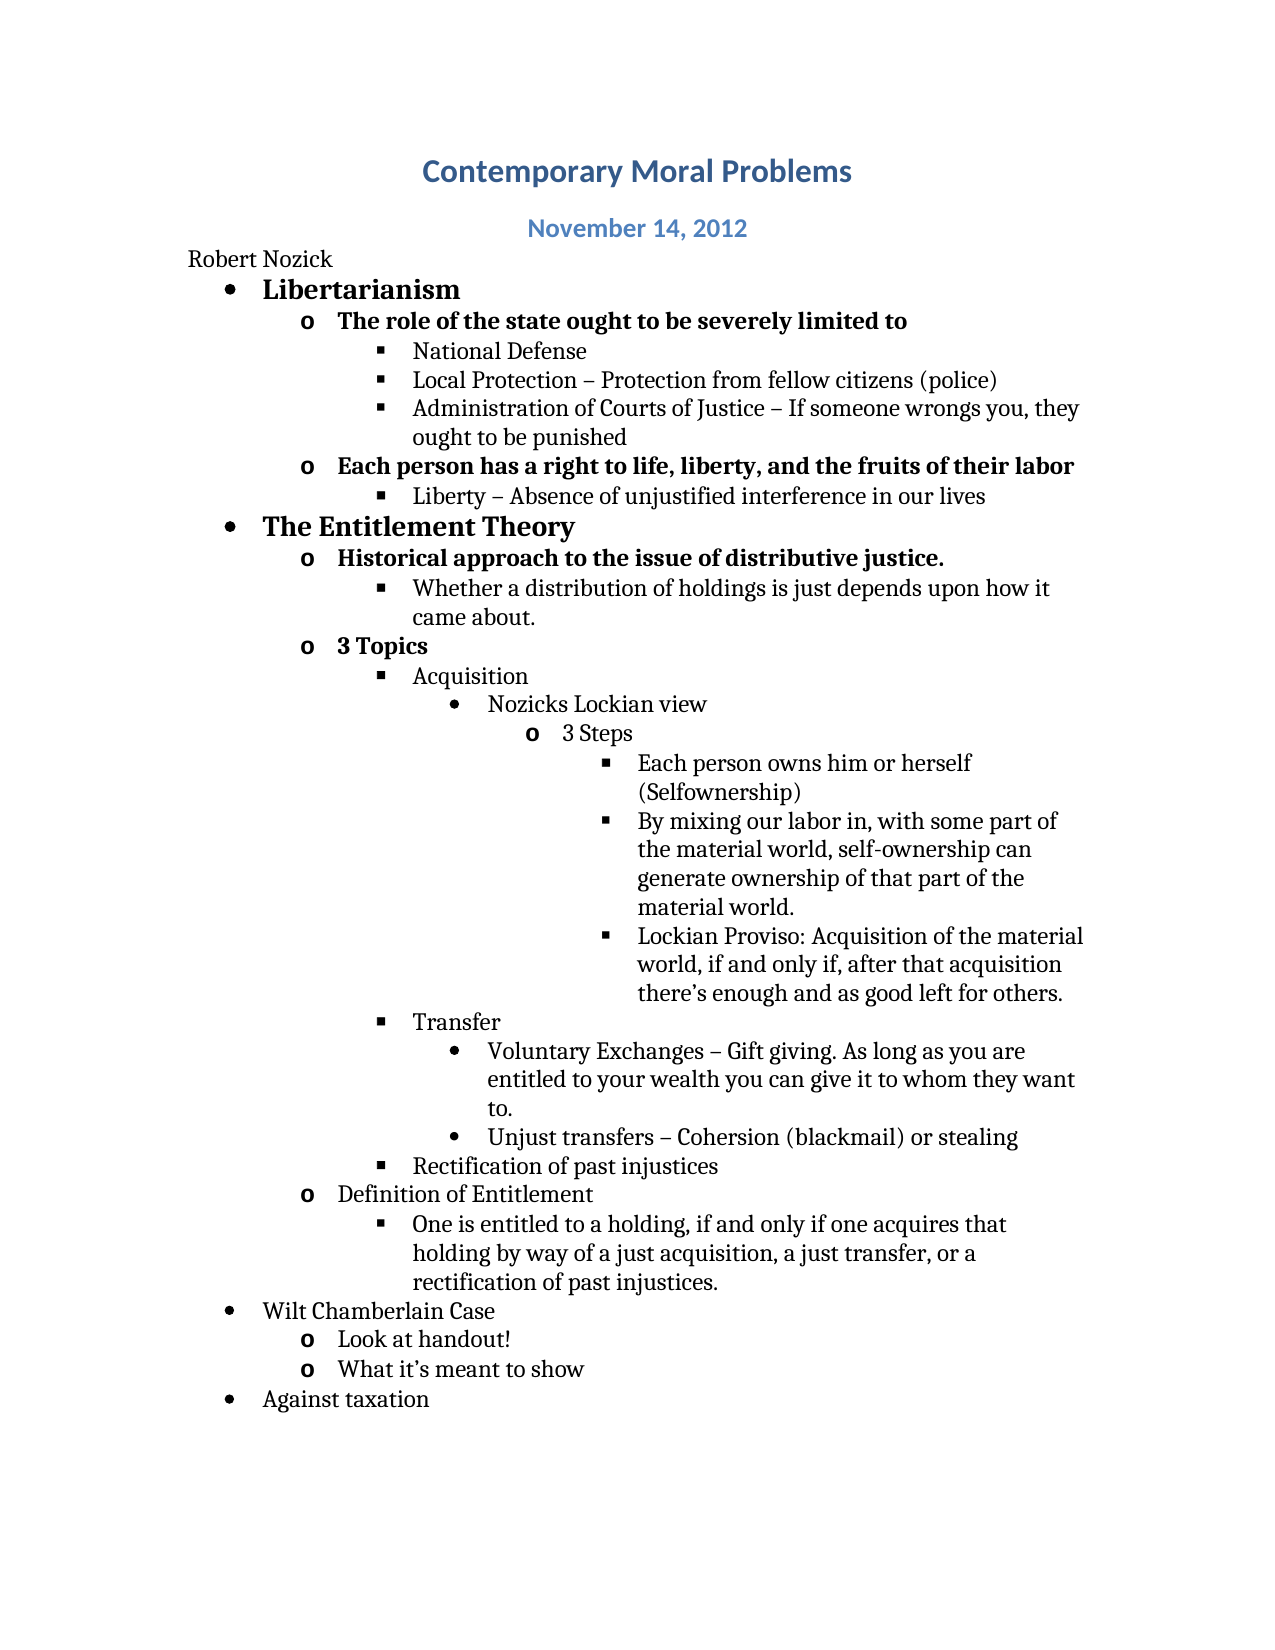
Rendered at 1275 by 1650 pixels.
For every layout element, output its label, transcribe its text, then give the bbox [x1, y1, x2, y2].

list Definition of Entitlement [300, 1180, 1087, 1210]
list Lockian Proviso: Acquisition of the material world, if and only if, after that acquisition there’s enough and as good left for others. [600, 922, 1087, 1008]
list 3 Topics [300, 632, 1087, 662]
list One is entitled to a holding, if and only if one acquires that holding by way of a just acquisition, a just transfer, or a rectification of past injustices. [375, 1210, 1087, 1297]
list Acquisition [375, 662, 1087, 690]
list Liberty – Absence of unjustified interference in our lives [375, 482, 1087, 511]
list Local Protection – Protection from fellow citizens (police) [375, 366, 1087, 394]
list Libertarianism [225, 273, 1087, 307]
list Each person owns him or herself (Selfownership) [600, 749, 1087, 807]
list Wilt Chamberlain Case [225, 1297, 1087, 1325]
list Administration of Courts of Justice – If someone wrongs you, they ought to be punished [375, 394, 1087, 452]
list By mixing our labor in, with some part of the material world, self-ownership can generate ownership of that part of the material world. [600, 807, 1087, 922]
subtitle Contemporary Moral Problems [187, 150, 1087, 191]
list Transfer [375, 1008, 1087, 1037]
list National Defense [375, 337, 1087, 366]
list Unjust transfers – Cohersion (blackmail) or stealing [450, 1123, 1087, 1152]
list Each person has a right to life, liberty, and the fruits of their labor [300, 452, 1087, 482]
subtitle November 14, 2012 [187, 212, 1087, 244]
text Robert Nozick [187, 244, 1087, 273]
list The Entitlement Theory [225, 511, 1087, 544]
list The role of the state ought to be severely limited to [300, 307, 1087, 337]
list Nozicks Lockian view [450, 690, 1087, 719]
list Historical approach to the issue of distributive justice. [300, 544, 1087, 574]
list Against taxation [225, 1385, 1087, 1414]
list What it’s meant to show [300, 1355, 1087, 1385]
list Rectification of past injustices [375, 1152, 1087, 1180]
list Whether a distribution of holdings is just depends upon how it came about. [375, 574, 1087, 632]
list Voluntary Exchanges – Gift giving. As long as you are entitled to your wealth you can give it to whom they want to. [450, 1037, 1087, 1123]
list 3 Steps [525, 719, 1087, 749]
list Look at handout! [300, 1325, 1087, 1355]
